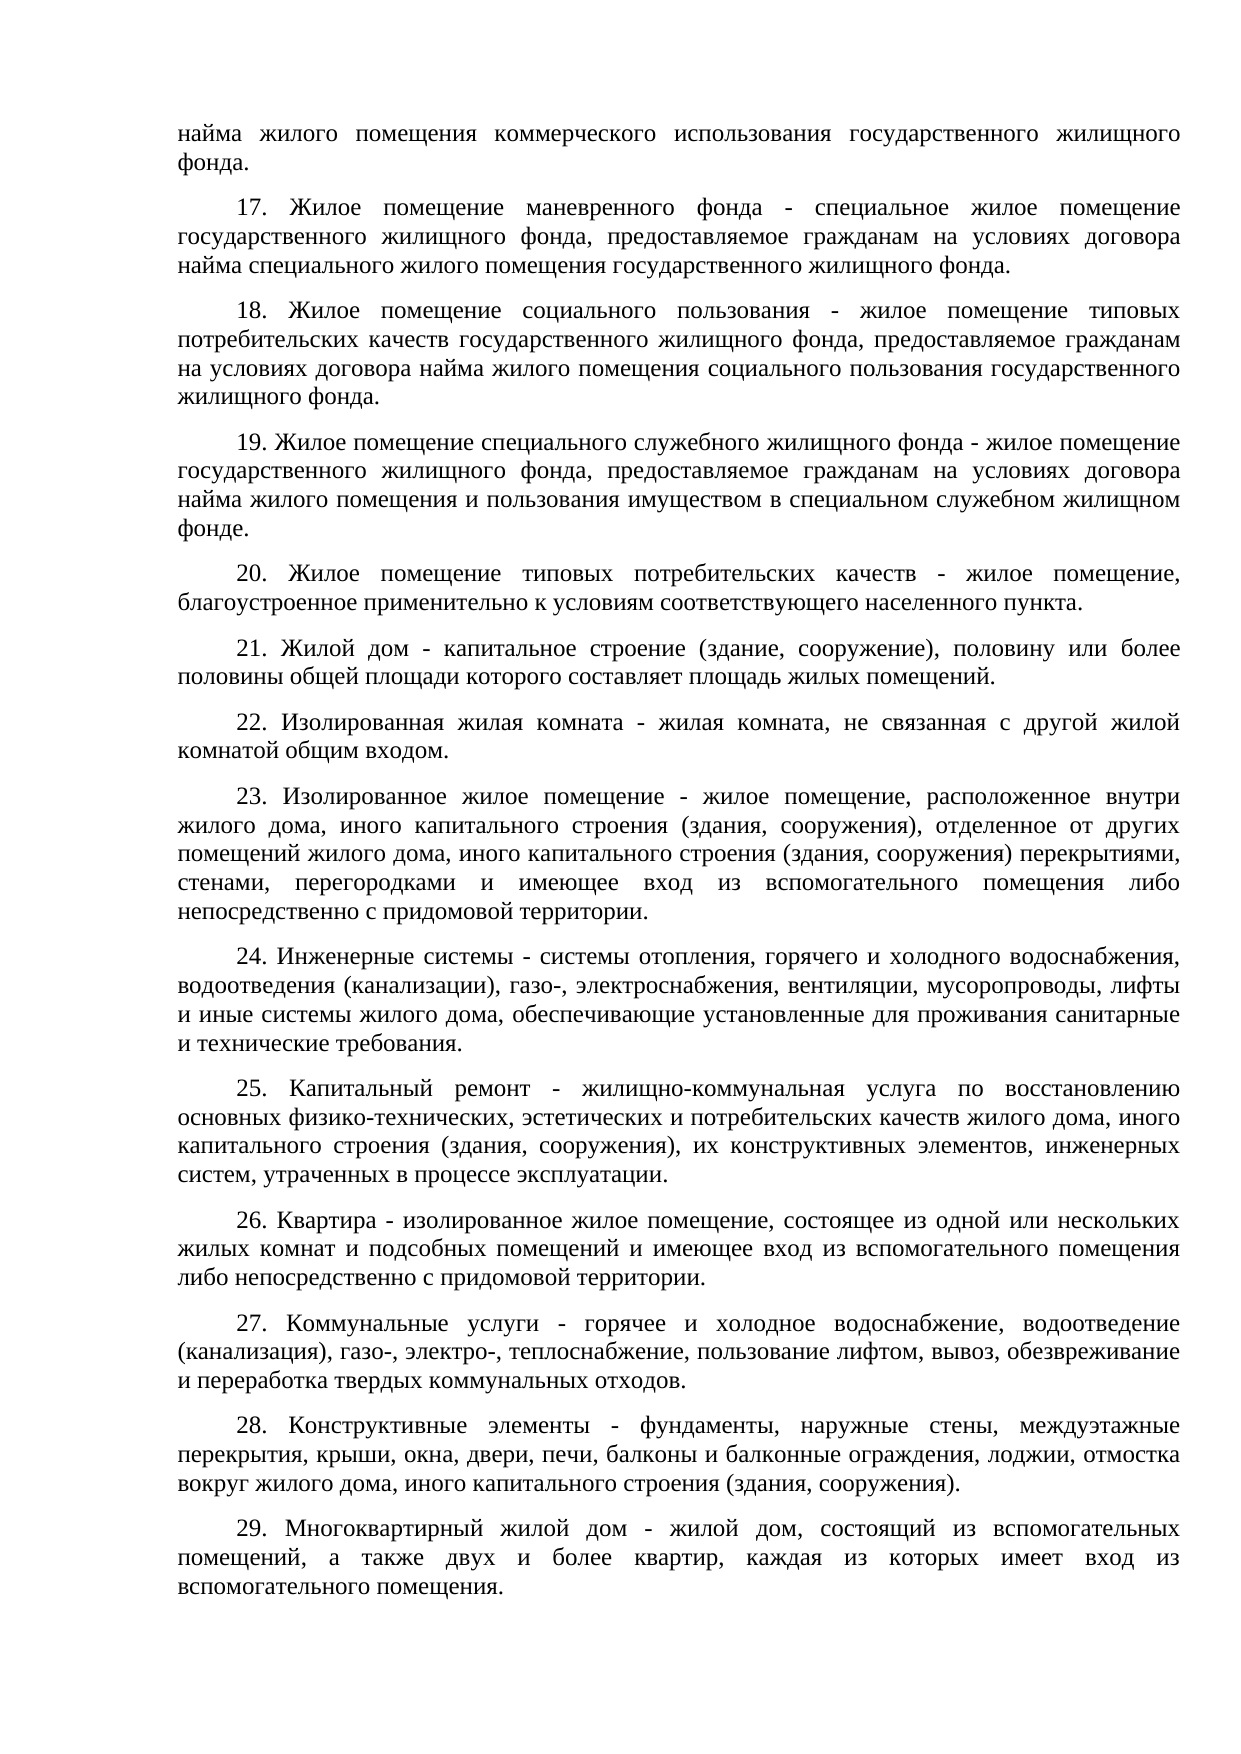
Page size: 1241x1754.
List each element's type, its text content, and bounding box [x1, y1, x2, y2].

text 18. Жилое помещение социального пользования - жилое помещение типовых потребительских качеств государственного жилищного фонда, предоставляемое гражданам на условиях договора найма жилого помещения социального пользования государственного жилищного фонда. [177, 295, 1181, 410]
text 20. Жилое помещение типовых потребительских качеств - жилое помещение, благоустроенное применительно к условиям соответствующего населенного пункта. [177, 558, 1181, 616]
text 26. Квартира - изолированное жилое помещение, состоящее из одной или нескольких жилых комнат и подсобных помещений и имеющее вход из вспомогательного помещения либо непосредственно с придомовой территории. [177, 1205, 1181, 1291]
text 22. Изолированная жилая комната - жилая комната, не связанная с другой жилой комнатой общим входом. [177, 707, 1181, 764]
text 24. Инженерные системы - системы отопления, горячего и холодного водоснабжения, водоотведения (канализации), газо-, электроснабжения, вентиляции, мусоропроводы, лифты и иные системы жилого дома, обеспечивающие установленные для проживания санитарные и технические требования. [177, 941, 1181, 1056]
text 19. Жилое помещение специального служебного жилищного фонда - жилое помещение государственного жилищного фонда, предоставляемое гражданам на условиях договора найма жилого помещения и пользования имуществом в специальном служебном жилищном фонде. [177, 427, 1181, 542]
text 17. Жилое помещение маневренного фонда - специальное жилое помещение государственного жилищного фонда, предоставляемое гражданам на условиях договора найма специального жилого помещения государственного жилищного фонда. [177, 192, 1181, 278]
text 27. Коммунальные услуги - горячее и холодное водоснабжение, водоотведение (канализация), газо-, электро-, теплоснабжение, пользование лифтом, вывоз, обезвреживание и переработка твердых коммунальных отходов. [177, 1308, 1181, 1394]
text 25. Капитальный ремонт - жилищно-коммунальная услуга по восстановлению основных физико-технических, эстетических и потребительских качеств жилого дома, иного капитального строения (здания, сооружения), их конструктивных элементов, инженерных систем, утраченных в процессе эксплуатации. [177, 1073, 1181, 1188]
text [177, 118, 1181, 176]
text 29. Многоквартирный жилой дом - жилой дом, состоящий из вспомогательных помещений, а также двух и более квартир, каждая из которых имеет вход из вспомогательного помещения. [177, 1513, 1181, 1600]
text 21. Жилой дом - капитальное строение (здание, сооружение), половину или более половины общей площади которого составляет площадь жилых помещений. [177, 633, 1181, 690]
text 23. Изолированное жилое помещение - жилое помещение, расположенное внутри жилого дома, иного капитального строения (здания, сооружения), отделенное от других помещений жилого дома, иного капитального строения (здания, сооружения) перекрытиями, стенами, перегородками и имеющее вход из вспомогательного помещения либо непосредственно с придомовой территории. [177, 781, 1181, 925]
text 28. Конструктивные элементы - фундаменты, наружные стены, междуэтажные перекрытия, крыши, окна, двери, печи, балконы и балконные ограждения, лоджии, отмостка вокруг жилого дома, иного капитального строения (здания, сооружения). [177, 1411, 1181, 1497]
